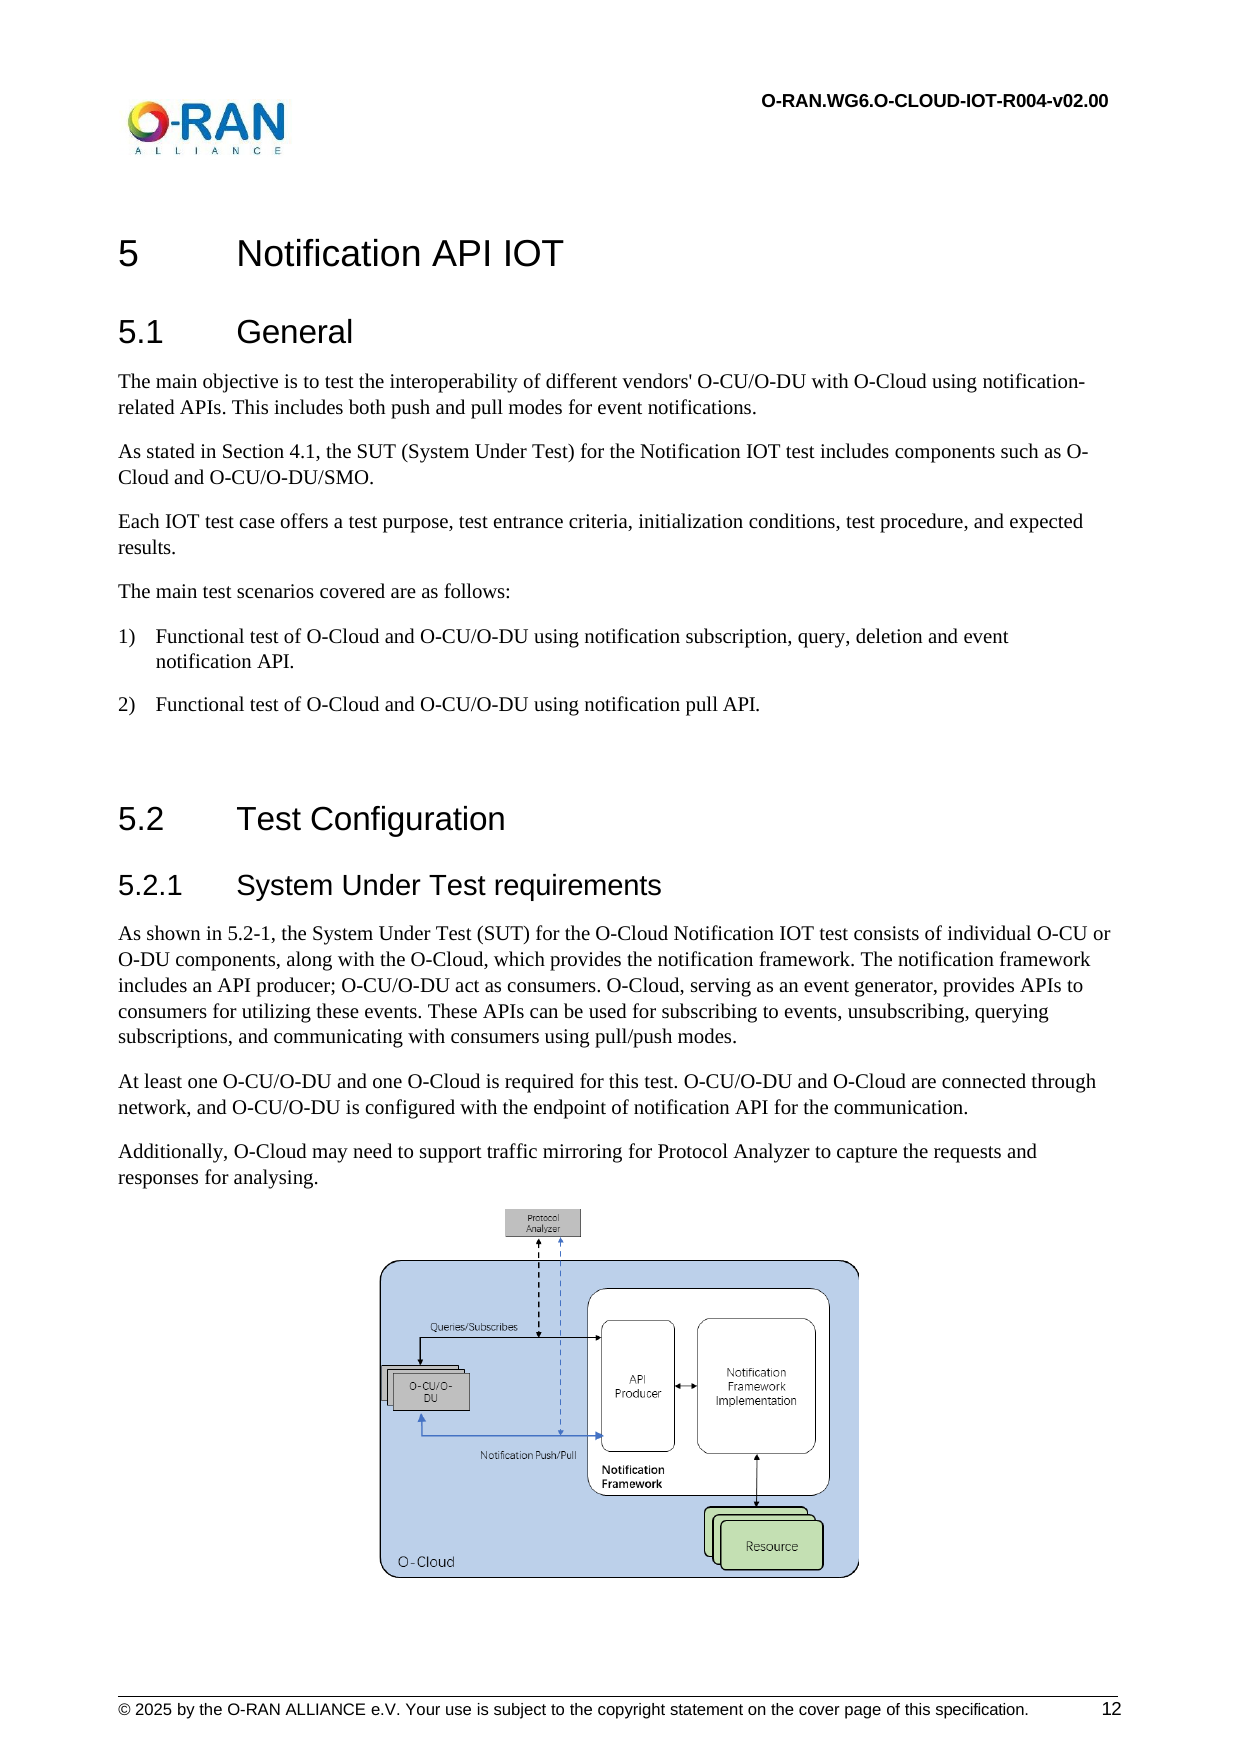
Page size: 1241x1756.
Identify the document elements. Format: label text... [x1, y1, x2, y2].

text The main objective is to test the interoperability of different vendors' O-CU/O-DU with O-Cloud using notification- related APIs. This includes both push and pull modes for event notifications. [118, 369, 1116, 419]
text At least one O-CU/O-DU and one O-Cloud is required for this test. O-CU/O-DU and O-Cloud are connected through network, and O-CU/O-DU is configured with the endpoint of notification API for the communication. [118, 1069, 1151, 1119]
list Functional test of O-Cloud and O-CU/O-DU using notification subscription, query, deletion and event notification API. [118, 624, 1109, 673]
picture [379, 1209, 859, 1578]
subtitle Notification API IOT [118, 231, 1190, 274]
subtitle General [118, 312, 1190, 351]
list Functional test of O-Cloud and O-CU/O-DU using notification pull API. [118, 692, 1190, 716]
text The main test scenarios covered are as follows: [118, 579, 1190, 603]
text As stated in Section 4.1, the SUT (System Under Test) for the Notification IOT test includes components such as O- Cloud and O-CU/O-DU/SMO. [118, 439, 1116, 489]
text Additionally, O-Cloud may need to support traffic mirroring for Protocol Analyzer to capture the requests and responses for analysing. [118, 1139, 1092, 1189]
text As shown in 5.2-1, the System Under Test (SUT) for the O-Cloud Notification IOT test consists of individual O-CU or O-DU components, along with the O-Cloud, which provides the notification framework. The notification framework includes an API producer; O-CU/O-DU act as consumers. O-Cloud, serving as an event generator, provides APIs to consumers for utilizing these events. These APIs can be used for subscribing to events, unsubscribing, querying subscriptions, and communicating with consumers using pull/push modes. [118, 921, 1111, 1048]
picture [119, 99, 293, 160]
text Each IOT test case offers a test purpose, test entrance criteria, initialization conditions, test procedure, and expected results. [118, 509, 1116, 559]
subtitle Test Configuration [118, 799, 1190, 837]
subtitle System Under Test requirements [118, 868, 1190, 902]
